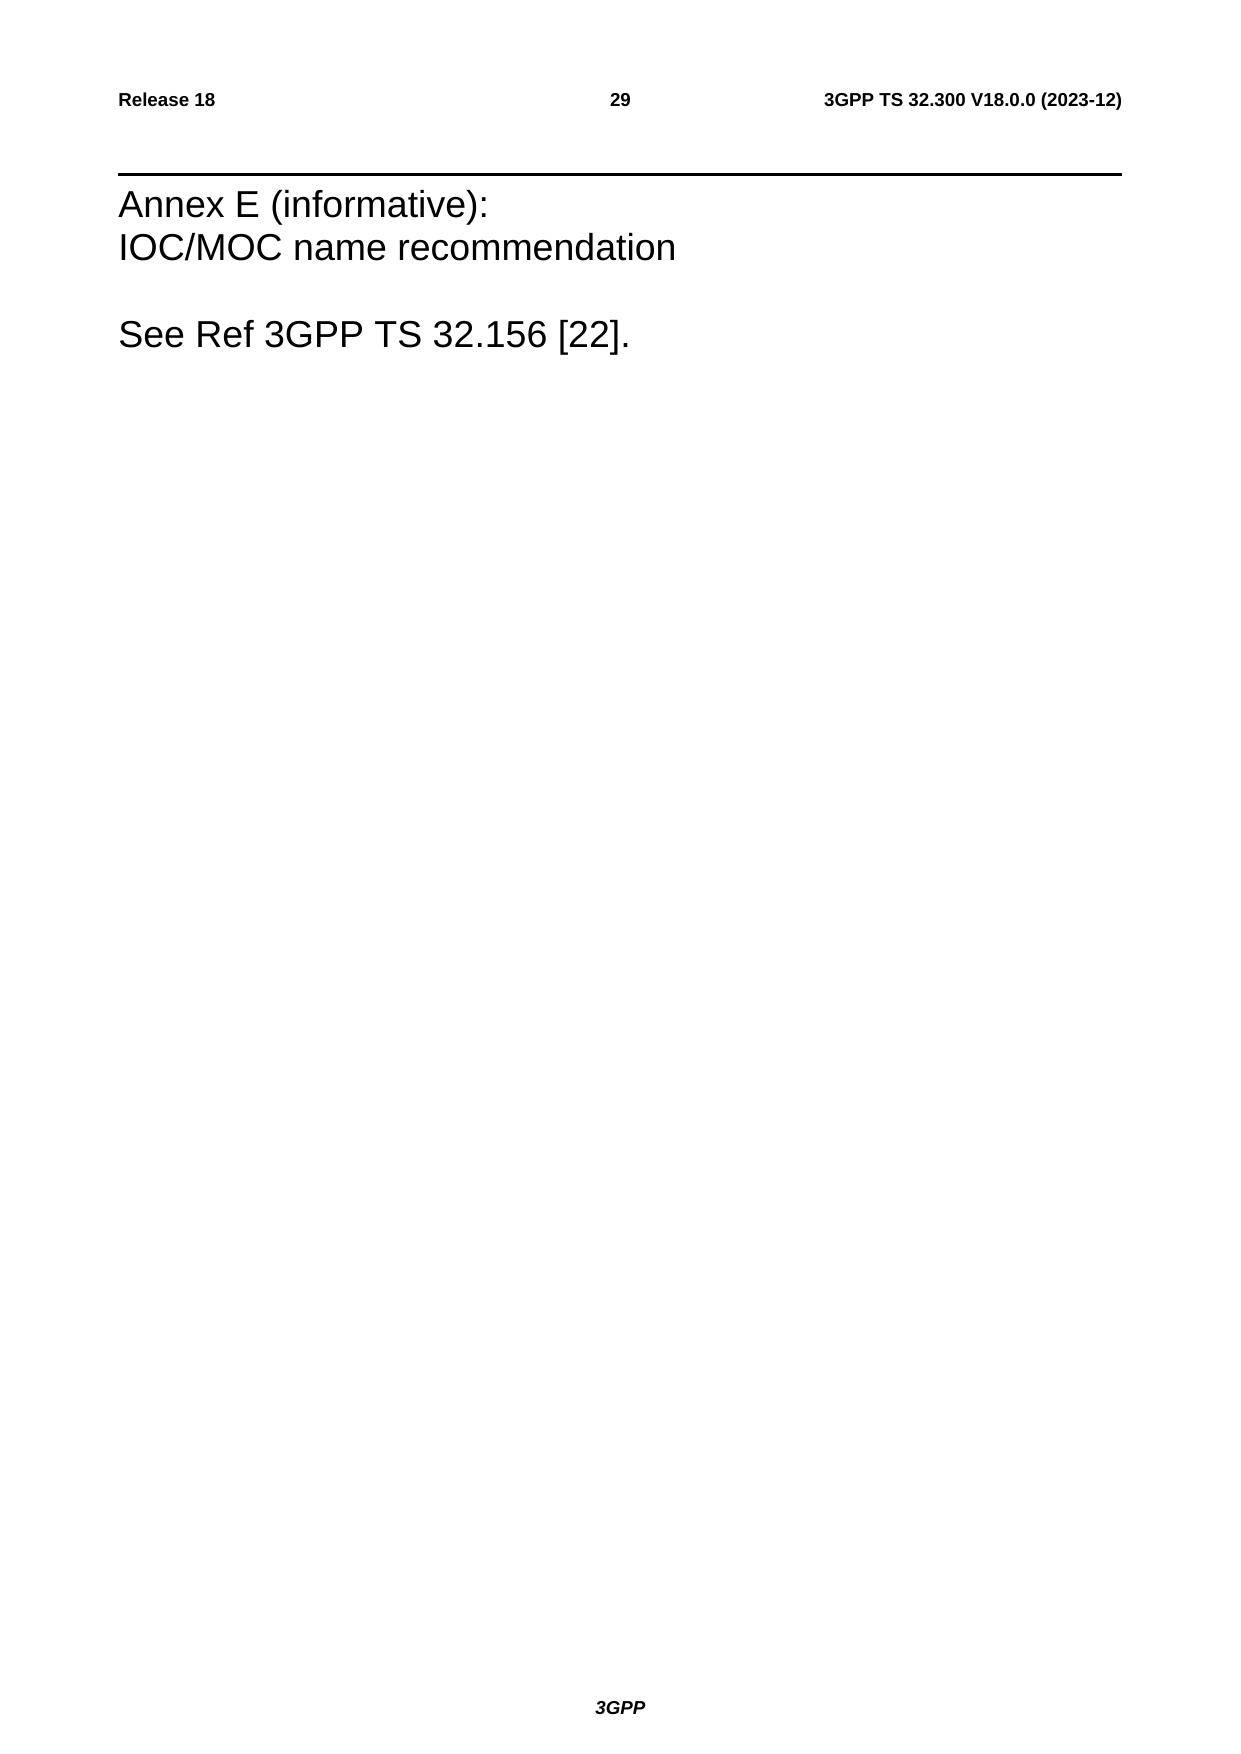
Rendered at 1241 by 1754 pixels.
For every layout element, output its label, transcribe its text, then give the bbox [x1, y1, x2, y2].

subtitle Annex E (informative): IOC/MOC name recommendation [118, 176, 1122, 268]
subtitle See Ref 3GPP TS 32.156 [22].Annex F (informative): Change history [118, 302, 1122, 355]
